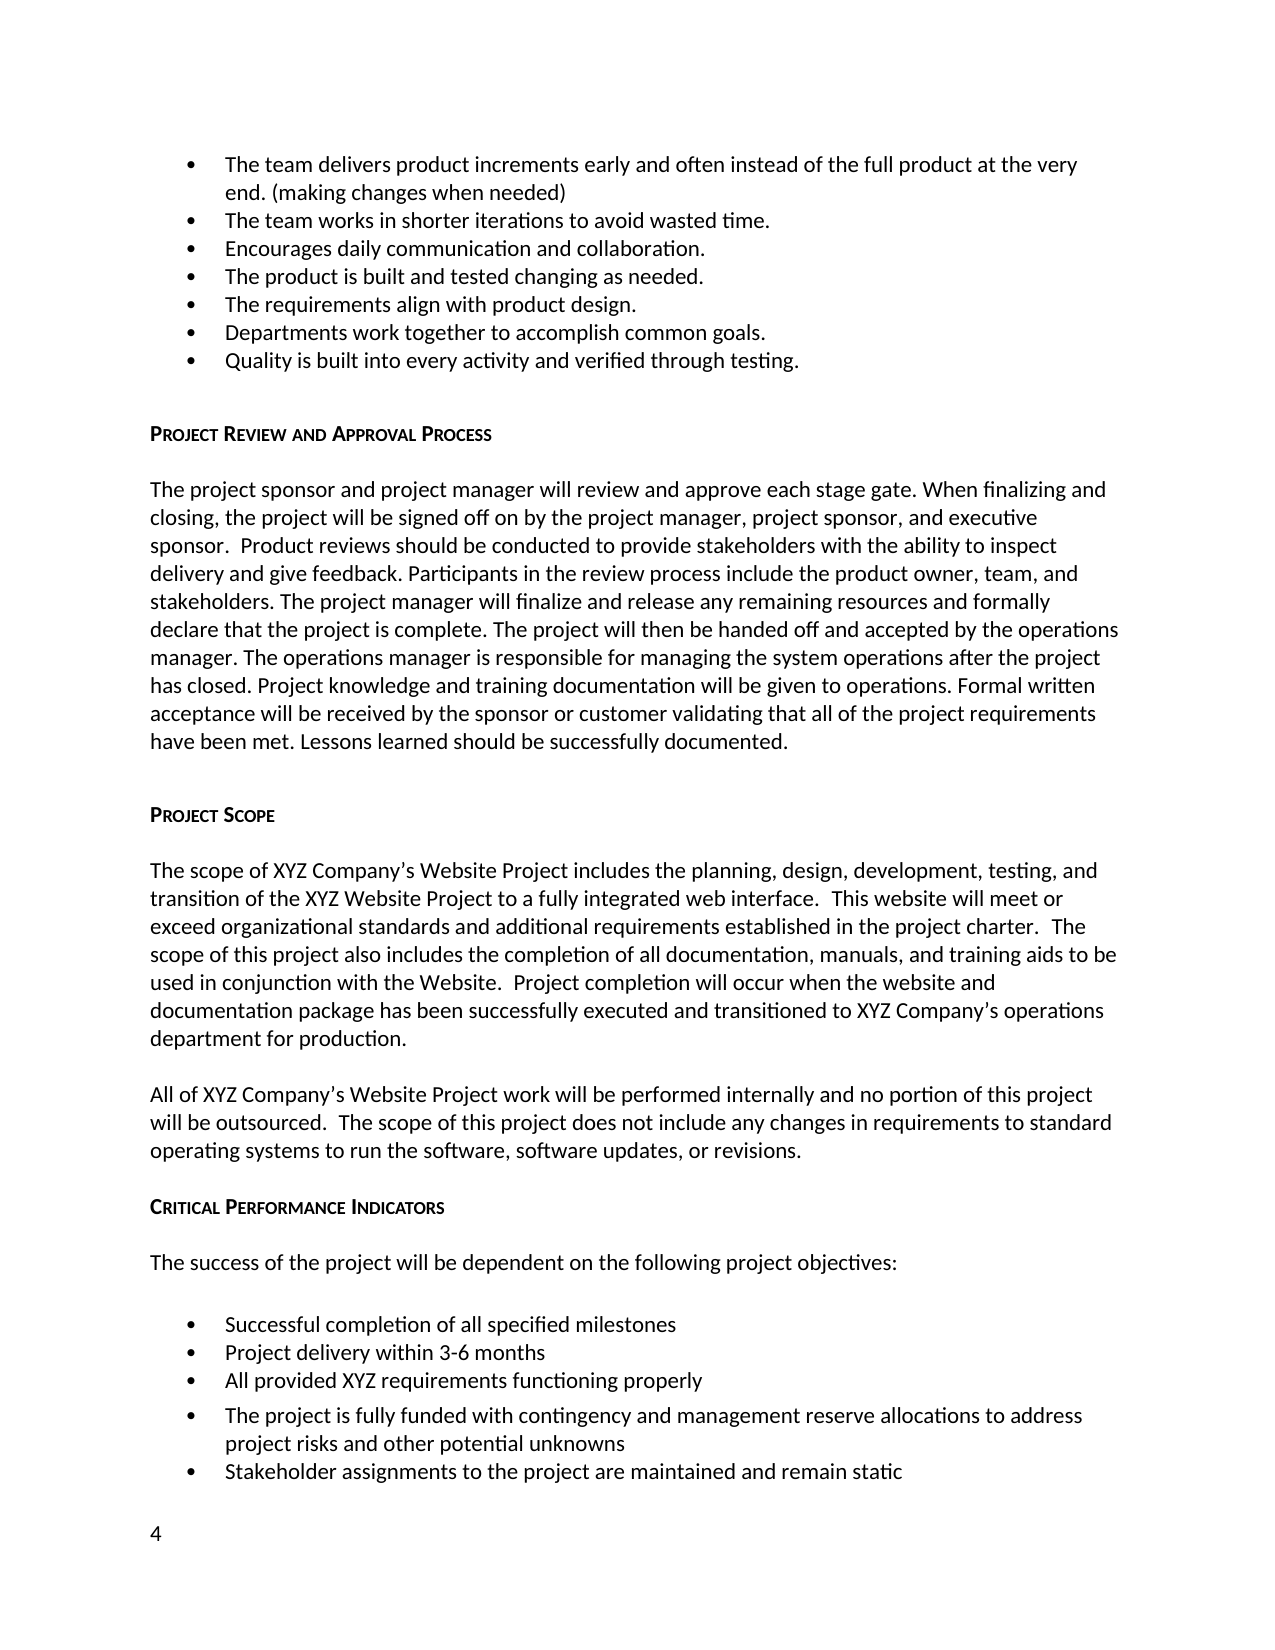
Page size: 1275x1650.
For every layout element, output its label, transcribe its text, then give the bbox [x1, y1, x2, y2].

text Project Review and Approval Process [150, 419, 1125, 447]
list The requirements align with product design. [187, 290, 1125, 318]
text Critical Performance Indicators [150, 1192, 1125, 1220]
list Stakeholder assignments to the project are maintained and remain static [187, 1457, 1125, 1485]
list The team works in shorter iterations to avoid wasted time. [187, 206, 1125, 234]
text Project Scope [150, 800, 1125, 828]
text The project sponsor and project manager will review and approve each stage gate. When finalizing and closing, the project will be signed off on by the project manager, project sponsor, and executive sponsor. Product reviews should be conducted to provide stakeholders with the ability to inspect delivery and give feedback. Participants in the review process include the product owner, team, and stakeholders. The project manager will finalize and release any remaining resources and formally declare that the project is complete. The project will then be handed off and accepted by the operations manager. The operations manager is responsible for managing the system operations after the project has closed. Project knowledge and training documentation will be given to operations. Formal written acceptance will be received by the sponsor or customer validating that all of the project requirements have been met. Lessons learned should be successfully documented. [150, 475, 1125, 755]
list The project is fully funded with contingency and management reserve allocations to address project risks and other potential unknowns [187, 1401, 1125, 1457]
list Quality is built into every activity and verified through testing. [187, 346, 1125, 374]
list Encourages daily communication and collaboration. [187, 234, 1125, 262]
list The team delivers product increments early and often instead of the full product at the very end. (making changes when needed) [187, 150, 1125, 206]
list Successful completion of all specified milestones [187, 1310, 1125, 1338]
text The scope of XYZ Company’s Website Project includes the planning, design, development, testing, and transition of the XYZ Website Project to a fully integrated web interface. This website will meet or exceed organizational standards and additional requirements established in the project charter. The scope of this project also includes the completion of all documentation, manuals, and training aids to be used in conjunction with the Website. Project completion will occur when the website and documentation package has been successfully executed and transitioned to XYZ Company’s operations department for production. [150, 856, 1125, 1052]
text The success of the project will be dependent on the following project objectives: [150, 1248, 1125, 1276]
list Project delivery within 3-6 months [187, 1338, 1125, 1366]
list The product is built and tested changing as needed. [187, 262, 1125, 290]
list Departments work together to accomplish common goals. [187, 318, 1125, 346]
text All of XYZ Company’s Website Project work will be performed internally and no portion of this project will be outsourced. The scope of this project does not include any changes in requirements to standard operating systems to run the software, software updates, or revisions. [150, 1080, 1125, 1164]
list All provided XYZ requirements functioning properly [187, 1366, 1125, 1394]
